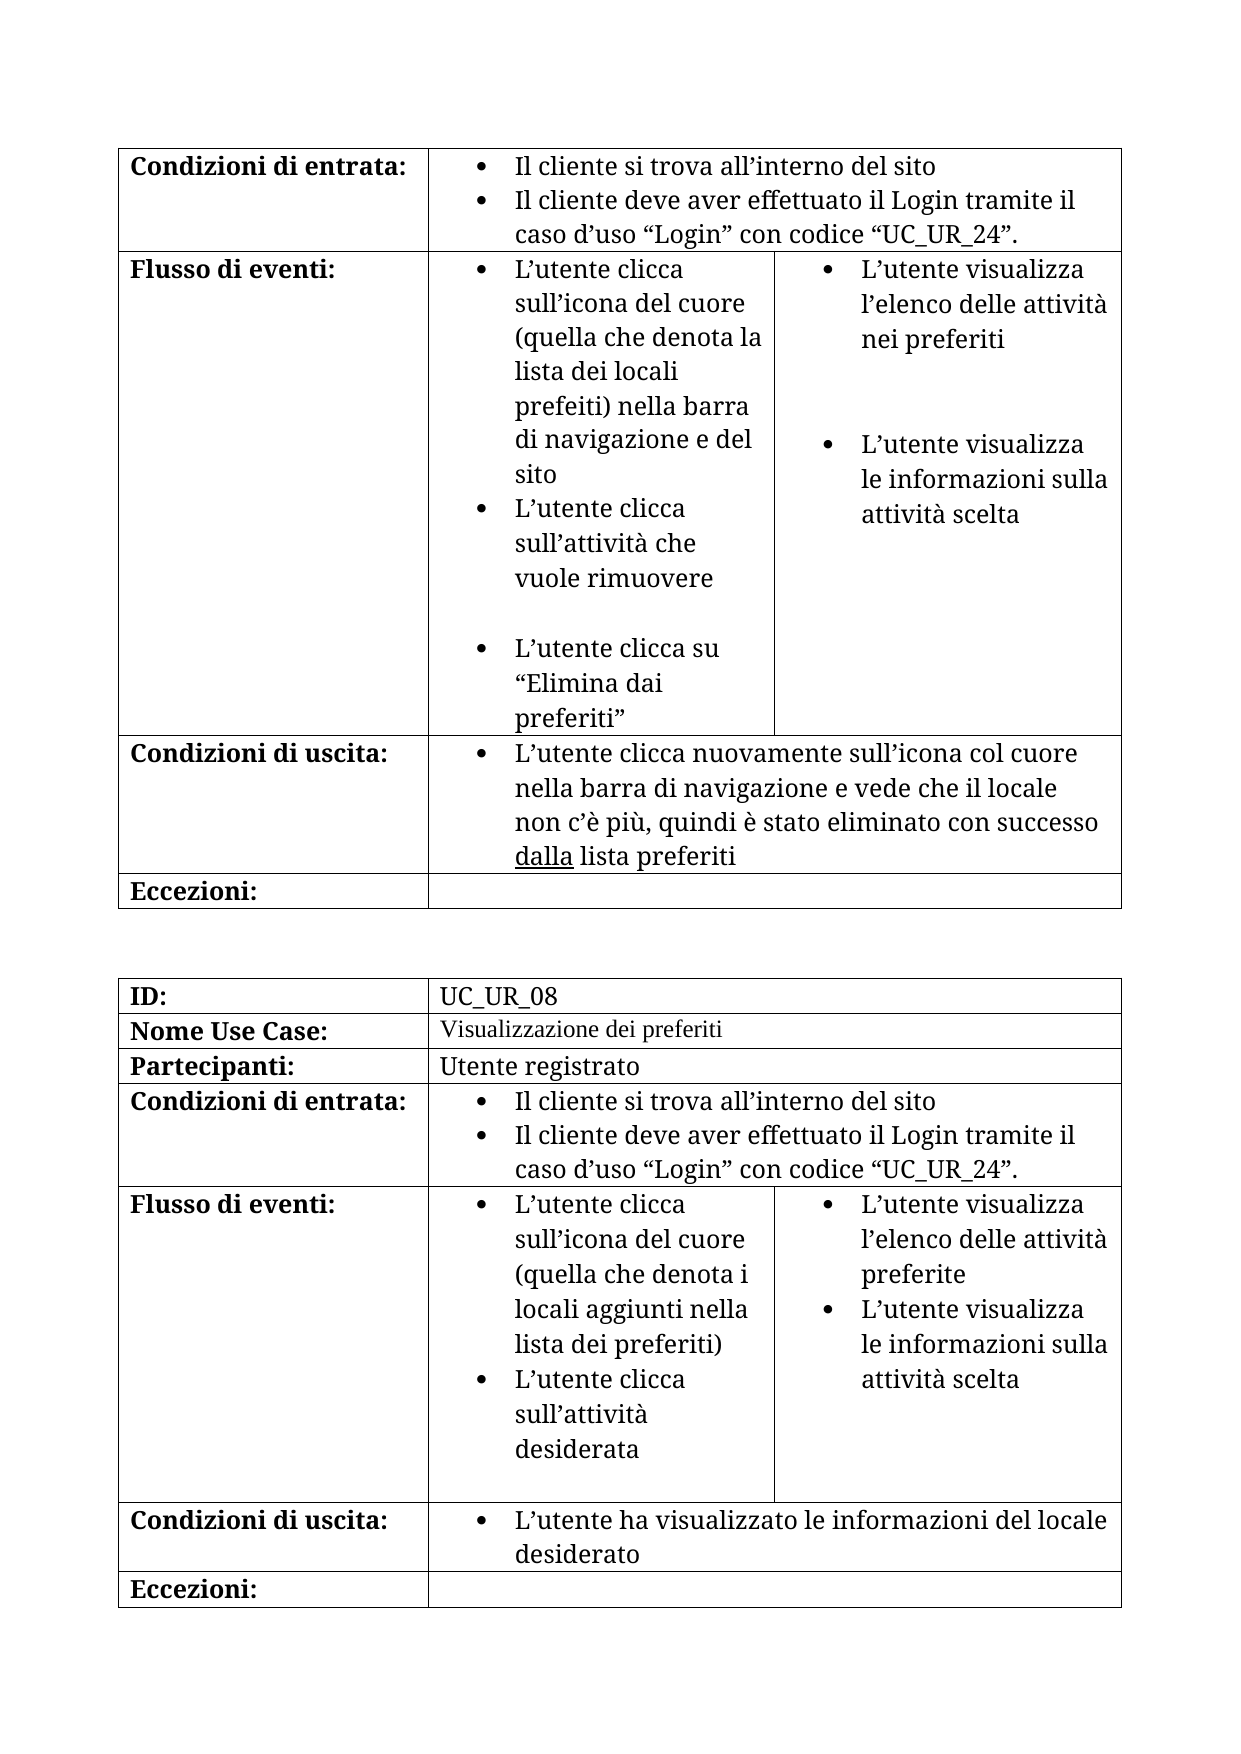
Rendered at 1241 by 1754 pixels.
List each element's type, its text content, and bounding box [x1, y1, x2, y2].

table_cell Condizioni di entrata: [119, 149, 428, 251]
table_cell L’utente visualizza l’elenco delle attività preferite L’utente visualizza le informazioni sulla attività scelta [775, 1187, 1121, 1502]
table_cell Eccezioni: [119, 874, 428, 908]
table_header ID: [119, 979, 428, 1013]
table_cell Condizioni di uscita: [119, 1503, 428, 1571]
table_cell L’utente clicca sull’icona del cuore (quella che denota la lista dei locali prefeiti) nella barra di navigazione e del sito L’utente clicca sull’attività che vuole rimuovere L’utente clicca su “Elimina dai preferiti” [429, 252, 774, 735]
table_header UC_UR_08 [429, 979, 1121, 1013]
table_cell [429, 874, 1121, 908]
table_cell Nome Use Case: [119, 1014, 428, 1048]
table_cell Condizioni di uscita: [119, 736, 428, 872]
table_cell Flusso di eventi: [119, 1187, 428, 1502]
table_cell Eccezioni: [119, 1572, 428, 1607]
table_cell Utente registrato [429, 1049, 1121, 1083]
table_cell Visualizzazione dei preferiti [429, 1014, 1121, 1048]
table_cell Il cliente si trova all’interno del sito Il cliente deve aver effettuato il Login tramite il caso d’uso “Login” con codice “UC_UR_24”. [429, 149, 1121, 251]
table_cell Condizioni di entrata: [119, 1084, 428, 1186]
table_cell L’utente ha visualizzato le informazioni del locale desiderato [429, 1503, 1121, 1571]
table_cell L’utente visualizza l’elenco delle attività nei preferiti L’utente visualizza le informazioni sulla attività scelta [775, 252, 1121, 735]
table_cell L’utente clicca sull’icona del cuore (quella che denota i locali aggiunti nella lista dei preferiti) L’utente clicca sull’attività desiderata [429, 1187, 774, 1502]
table_cell Il cliente si trova all’interno del sito Il cliente deve aver effettuato il Login tramite il caso d’uso “Login” con codice “UC_UR_24”. [429, 1084, 1121, 1186]
table_cell L’utente clicca nuovamente sull’icona col cuore nella barra di navigazione e vede che il locale non c’è più, quindi è stato eliminato con successo dalla lista preferiti [429, 736, 1121, 872]
table_cell [429, 1572, 1121, 1607]
table_cell Flusso di eventi: [119, 252, 428, 735]
table_cell Partecipanti: [119, 1049, 428, 1083]
